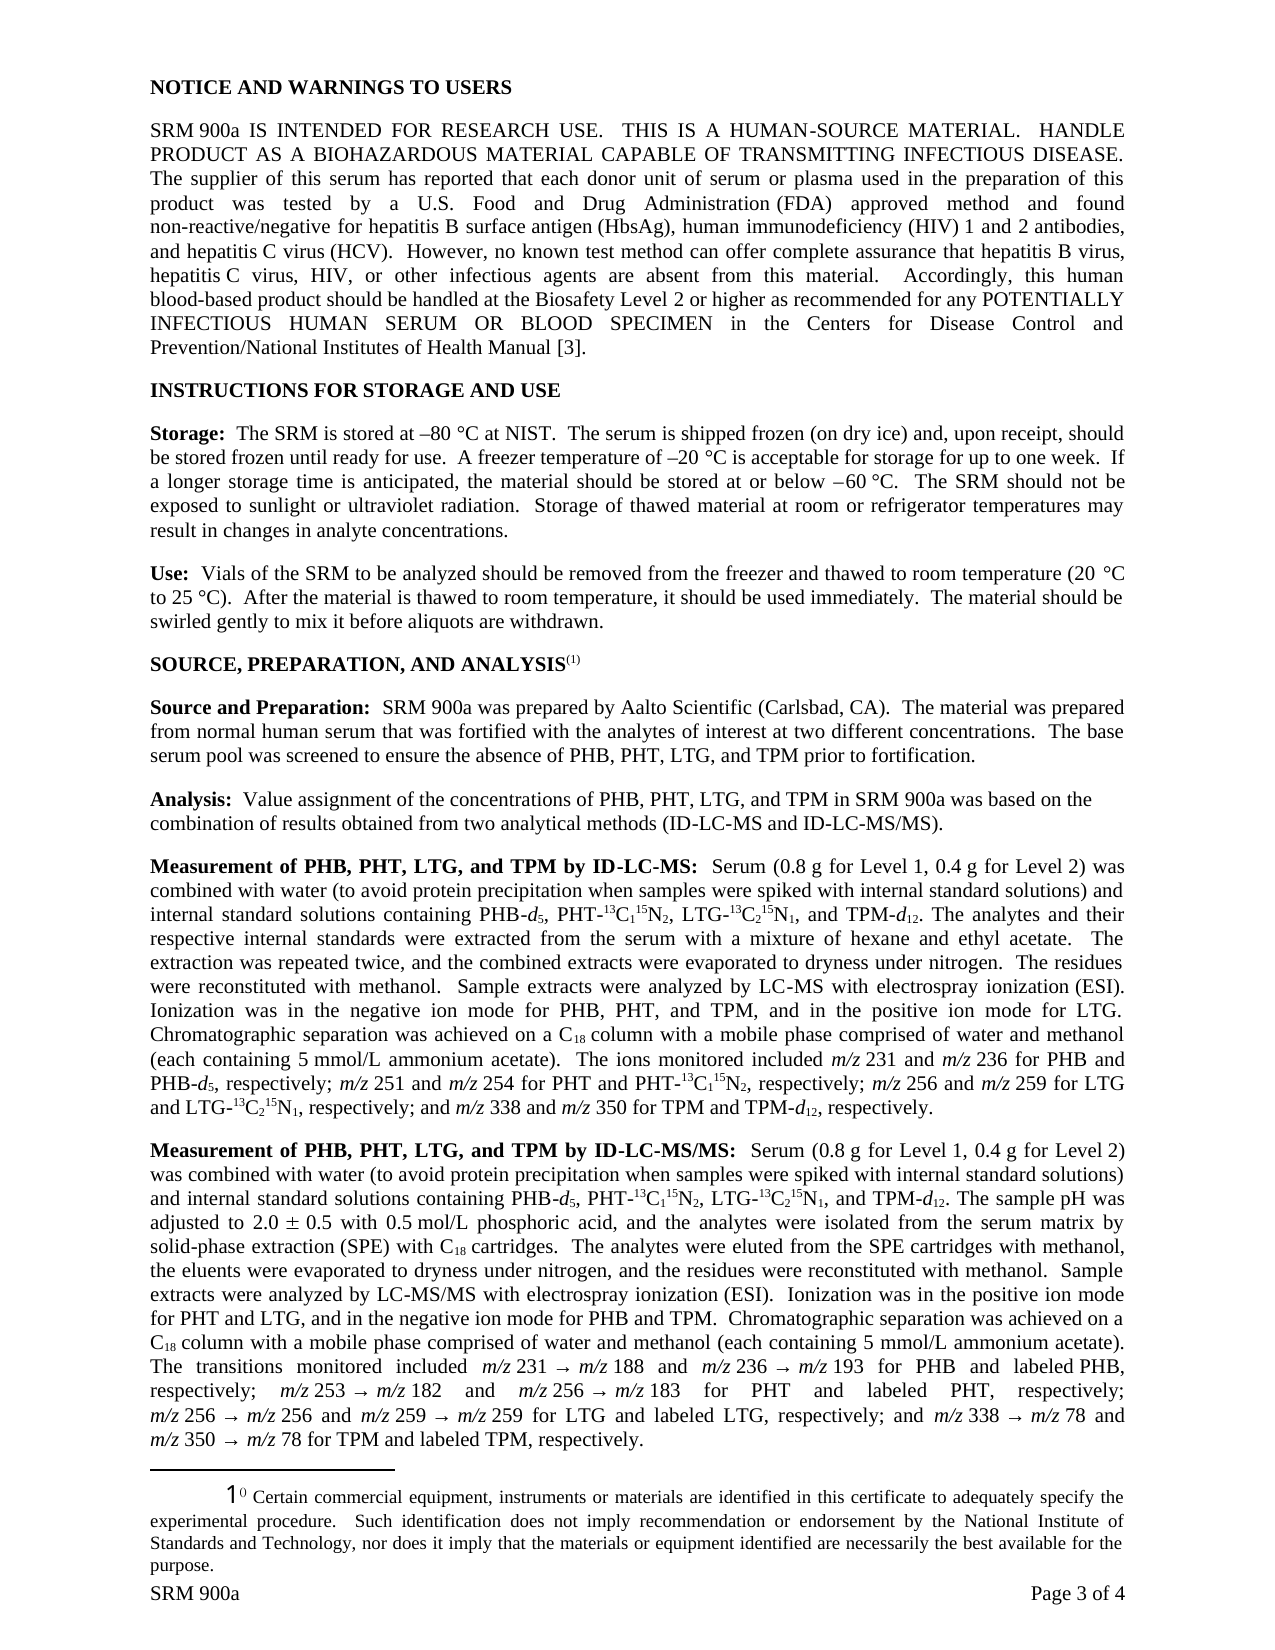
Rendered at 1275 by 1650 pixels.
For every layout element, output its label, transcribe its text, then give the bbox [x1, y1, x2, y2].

text SRM 900a IS INTENDED FOR RESEARCH USE. THIS IS A HUMAN-SOURCE MATERIAL. HANDLE PRODUCT AS A BIOHAZARDOUS MATERIAL CAPABLE OF TRANSMITTING INFECTIOUS DISEASE. The supplier of this serum has reported that each donor unit of serum or plasma used in the preparation of this product was tested by a U.S. Food and Drug Administration (FDA) approved method and found non-reactive/negative for hepatitis B surface antigen (HbsAg), human immunodeficiency (HIV) 1 and 2 antibodies, and hepatitis C virus (HCV). However, no known test method can offer complete assurance that hepatitis B virus, hepatitis C virus, HIV, or other infectious agents are absent from this material. Accordingly, this human blood-based product should be handled at the Biosafety Level 2 or higher as recommended for any POTENTIALLY INFECTIOUS HUMAN SERUM OR BLOOD SPECIMEN in the Centers for Disease Control and Prevention/National Institutes of Health Manual [3]. [150, 118, 1125, 359]
text NOTICE AND WARNINGS TO USERS [150, 75, 1125, 99]
text INSTRUCTIONS FOR STORAGE AND USE [150, 378, 1125, 402]
text Measurement of PHB, PHT, LTG, and TPM by ID-LC-MS/MS: Serum (0.8 g for Level 1, 0.4 g for Level 2) was combined with water (to avoid protein precipitation when samples were spiked with internal standard solutions) and internal standard solutions containing PHB-d5, PHT-13C115N2, LTG-13C215N1, and TPM-d12. The sample pH was adjusted to 2.0 0.5 with 0.5 mol/L phosphoric acid, and the analytes were isolated from the serum matrix by solid-phase extraction (SPE) with C18 cartridges. The analytes were eluted from the SPE cartridges with methanol, the eluents were evaporated to dryness under nitrogen, and the residues were reconstituted with methanol. Sample extracts were analyzed by LC-MS/MS with electrospray ionization (ESI). Ionization was in the positive ion mode for PHT and LTG, and in the negative ion mode for PHB and TPM. Chromatographic separation was achieved on a C18 column with a mobile phase comprised of water and methanol (each containing 5 mmol/L ammonium acetate). The transitions monitored included m/z 231 → m/z 188 and m/z 236 → m/z 193 for PHB and labeled PHB, respectively; m/z 253 → m/z 182 and m/z 256 → m/z 183 for PHT and labeled PHT, respectively; m/z 256 → m/z 256 and m/z 259 → m/z 259 for LTG and labeled LTG, respectively; and m/z 338 → m/z 78 and m/z 350 → m/z 78 for TPM and labeled TPM, respectively. [150, 1138, 1125, 1451]
text Analysis: Value assignment of the concentrations of PHB, PHT, LTG, and TPM in SRM 900a was based on the combination of results obtained from two analytical methods (ID-LC-MS and ID-LC-MS/MS). [150, 787, 1125, 835]
text Storage: The SRM is stored at –80 °C at NIST. The serum is shipped frozen (on dry ice) and, upon receipt, should be stored frozen until ready for use. A freezer temperature of –20 °C is acceptable for storage for up to one week. If a longer storage time is anticipated, the material should be stored at or below –60 °C. The SRM should not be exposed to sunlight or ultraviolet radiation. Storage of thawed material at room or refrigerator temperatures may result in changes in analyte concentrations. [150, 421, 1125, 542]
text Use: Vials of the SRM to be analyzed should be removed from the freezer and thawed to room temperature (20 °C to 25 °C). After the material is thawed to room temperature, it should be used immediately. The material should be swirled gently to mix it before aliquots are withdrawn. [150, 561, 1125, 633]
text Source and Preparation: SRM 900a was prepared by Aalto Scientific (Carlsbad, CA). The material was prepared from normal human serum that was fortified with the analytes of interest at two different concentrations. The base serum pool was screened to ensure the absence of PHB, PHT, LTG, and TPM prior to fortification. [150, 695, 1125, 767]
text Measurement of PHB, PHT, LTG, and TPM by ID-LC-MS: Serum (0.8 g for Level 1, 0.4 g for Level 2) was combined with water (to avoid protein precipitation when samples were spiked with internal standard solutions) and internal standard solutions containing PHB-d5, PHT-13C115N2, LTG-13C215N1, and TPM-d12. The analytes and their respective internal standards were extracted from the serum with a mixture of hexane and ethyl acetate. The extraction was repeated twice, and the combined extracts were evaporated to dryness under nitrogen. The residues were reconstituted with methanol. Sample extracts were analyzed by LC-MS with electrospray ionization (ESI). Ionization was in the negative ion mode for PHB, PHT, and TPM, and in the positive ion mode for LTG. Chromatographic separation was achieved on a C18 column with a mobile phase comprised of water and methanol (each containing 5 mmol/L ammonium acetate). The ions monitored included m/z 231 and m/z 236 for PHB and PHB-d5, respectively; m/z 251 and m/z 254 for PHT and PHT-13C115N2, respectively; m/z 256 and m/z 259 for LTG and LTG-13C215N1, respectively; and m/z 338 and m/z 350 for TPM and TPM-d12, respectively. [150, 854, 1125, 1119]
text SOURCE, PREPARATION, AND ANALYSIS() [150, 652, 1125, 676]
